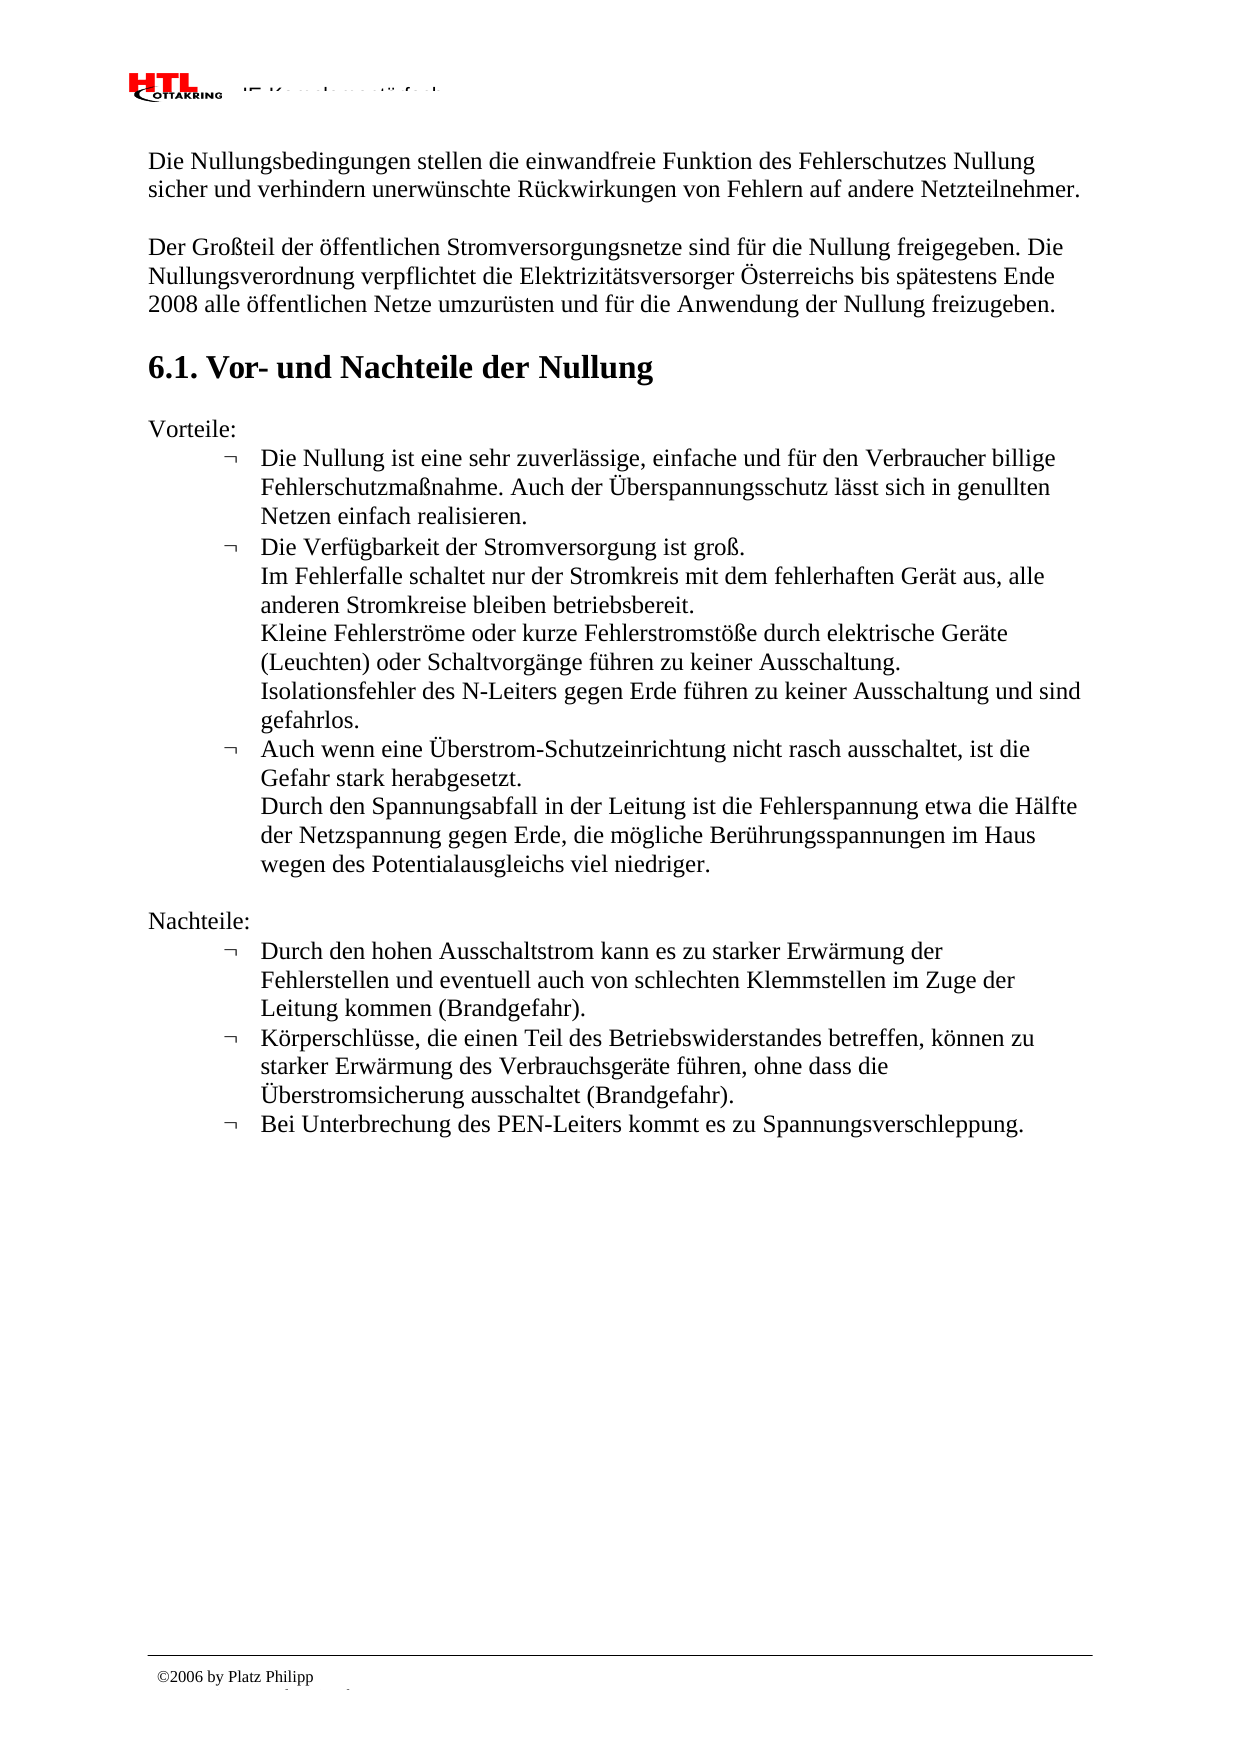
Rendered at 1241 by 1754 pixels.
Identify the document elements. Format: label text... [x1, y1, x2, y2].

list Die Nullung ist eine sehr zuverlässige, einfache und für den Verbraucher billige Fehlerschutzmaßnahme. Auch der Überspannungsschutz lässt sich in genullten Netzen einfach realisieren. [223, 443, 1058, 530]
text Im Fehlerfalle schaltet nur der Stromkreis mit dem fehlerhaften Gerät aus, alle anderen Stromkreise bleiben betriebsbereit. [260, 561, 1048, 618]
subtitle Vor- und Nachteile der Nullung [148, 347, 1209, 385]
text Nachteile: [148, 906, 1209, 935]
text Kleine Fehlerströme oder kurze Fehlerstromstöße durch elektrische Geräte (Leuchten) oder Schaltvorgänge führen zu keiner Ausschaltung. [260, 618, 1011, 676]
text Durch den Spannungsabfall in der Leitung ist die Fehlerspannung etwa die Hälfte der Netzspannung gegen Erde, die mögliche Berührungsspannungen im Haus wegen des Potentialausgleichs viel niedriger. [260, 791, 1080, 878]
list Körperschlüsse, die einen Teil des Betriebswiderstandes betreffen, können zu starker Erwärmung des Verbrauchsgeräte führen, ohne dass die Überstromsicherung ausschaltet (Brandgefahr). [223, 1023, 1035, 1109]
text Die Nullungsbedingungen stellen die einwandfreie Funktion des Fehlerschutzes Nullung sicher und verhindern unerwünschte Rückwirkungen von Fehlern auf andere Netzteilnehmer. [148, 146, 1086, 203]
text Vorteile: [148, 414, 1209, 443]
list Die Verfügbarkeit der Stromversorgung ist groß. [223, 530, 1209, 561]
list Durch den hohen Ausschaltstrom kann es zu starker Erwärmung der Fehlerstellen und eventuell auch von schlechten Klemmstellen im Zuge der Leitung kommen (Brandgefahr). [223, 936, 1078, 1022]
text Der Großteil der öffentlichen Stromversorgungsnetze sind für die Nullung freigegeben. Die Nullungsverordnung verpflichtet die Elektrizitätsversorger Österreichs bis spätestens Ende 2008 alle öffentlichen Netze umzurüsten und für die Anwendung der Nullung freizugeben. [148, 232, 1086, 318]
list Auch wenn eine Überstrom-Schutzeinrichtung nicht rasch ausschaltet, ist die Gefahr stark herabgesetzt. [223, 734, 1031, 791]
list Bei Unterbrechung des PEN-Leiters kommt es zu Spannungsverschleppung. [223, 1109, 1209, 1138]
picture [128, 72, 222, 102]
text Isolationsfehler des N-Leiters gegen Erde führen zu keiner Ausschaltung und sind gefahrlos. [260, 676, 1086, 733]
